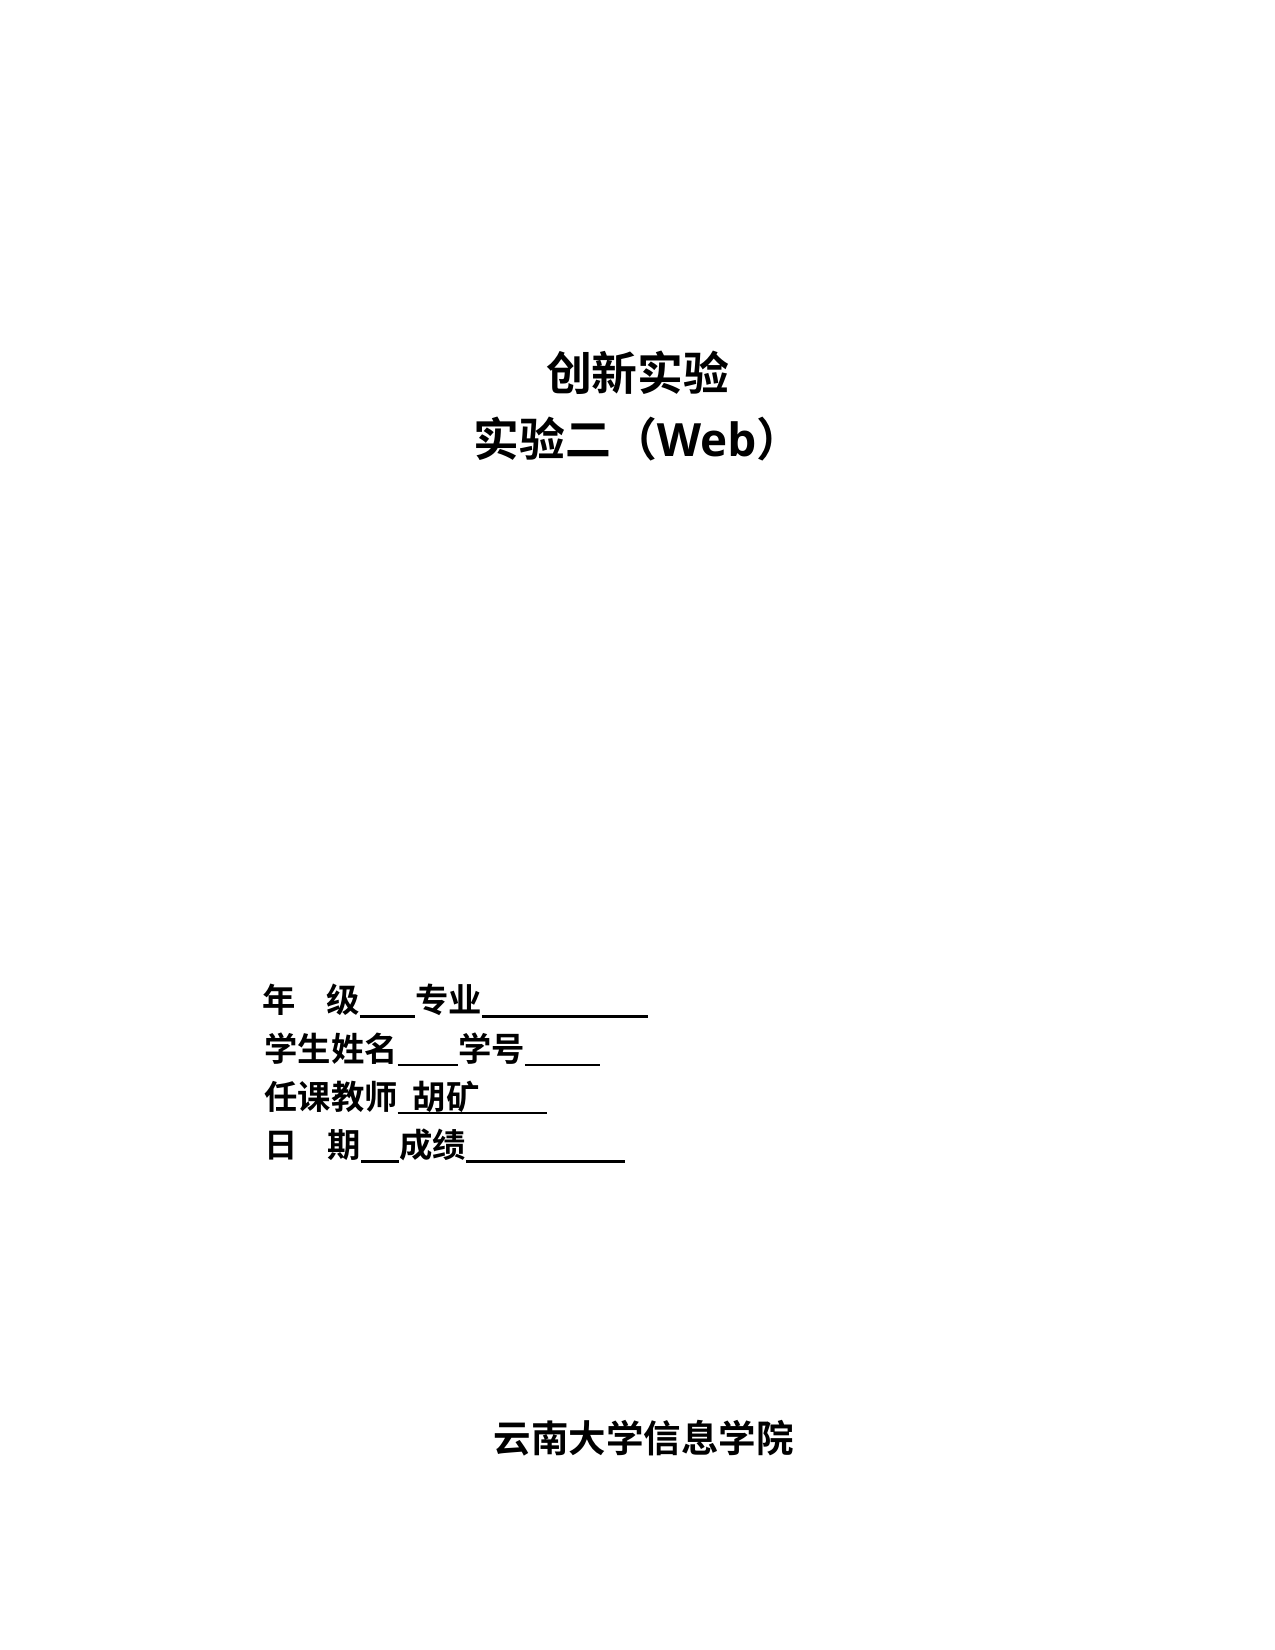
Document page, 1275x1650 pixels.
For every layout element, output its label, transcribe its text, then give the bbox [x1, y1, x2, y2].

text 日 期 成绩 [264, 1119, 1087, 1167]
text 学生姓名 学号 [264, 1022, 1087, 1071]
text 年 级 专业 [187, 974, 1087, 1022]
text 云南大学信息学院 [450, 1413, 1087, 1463]
text 任课教师 胡矿 [264, 1071, 1087, 1119]
text 实验二（Web） [187, 403, 1087, 470]
text 创新实验 [187, 337, 1087, 403]
